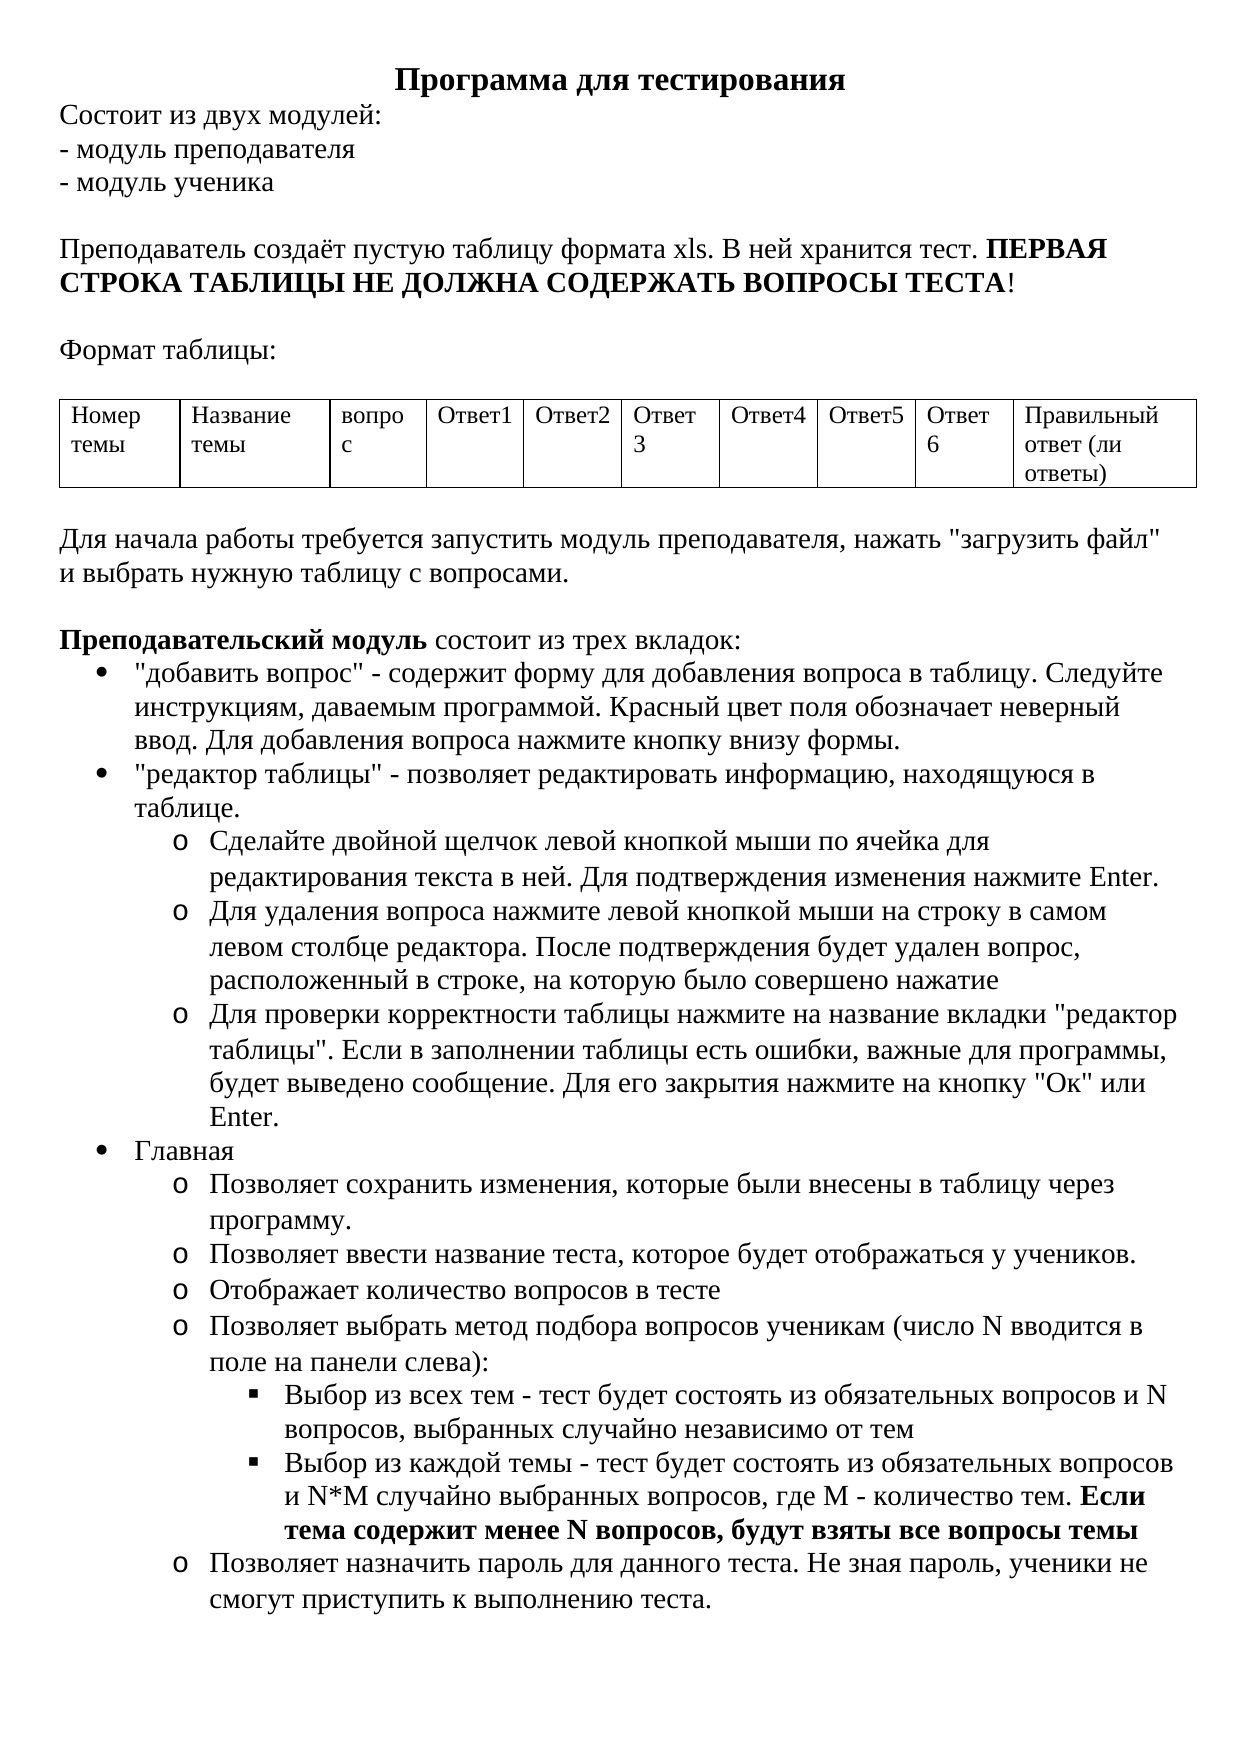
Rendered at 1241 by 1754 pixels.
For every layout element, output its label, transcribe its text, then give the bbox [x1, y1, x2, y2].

text Для начала работы требуется запустить модуль преподавателя, нажать "загрузить файл" и выбрать нужную таблицу с вопросами. [59, 521, 1181, 588]
list Выбор из каждой темы - тест будет состоять из обязательных вопросов и N*M случайно выбранных вопросов, где M - количество тем. Если тема содержит менее N вопросов, будут взяты все вопросы темы [247, 1445, 1181, 1545]
table_header Ответ5 [818, 400, 915, 487]
list Для удаления вопроса нажмите левой кнопкой мыши на строку в самом левом столбце редактора. После подтверждения будет удален вопрос, расположенный в строке, на которую было совершено нажатие [172, 893, 1181, 996]
text Состоит из двух модулей: [59, 97, 1181, 131]
list Для проверки корректности таблицы нажмите на название вкладки "редактор таблицы". Если в заполнении таблицы есть ошибки, важные для программы, будет выведено сообщение. Для его закрытия нажмите на кнопку "Ок" или Enter. [172, 996, 1181, 1133]
table_header Ответ1 [427, 400, 523, 487]
list Позволяет ввести название теста, которое будет отображаться у учеников. [172, 1236, 1181, 1272]
text Преподаватель создаёт пустую таблицу формата xls. В ней хранится тест. ПЕРВАЯ СТРОКА ТАБЛИЦЫ НЕ ДОЛЖНА СОДЕРЖАТЬ ВОПРОСЫ ТЕСТА! [59, 232, 1181, 299]
table_header Ответ3 [622, 400, 719, 487]
table_header вопрос [331, 400, 426, 487]
list Главная [97, 1133, 1181, 1166]
list Позволяет назначить пароль для данного теста. Не зная пароль, ученики не смогут приступить к выполнению теста. [172, 1545, 1181, 1615]
text - модуль преподавателя [59, 131, 1181, 164]
list Позволяет сохранить изменения, которые были внесены в таблицу через программу. [172, 1166, 1181, 1236]
list "добавить вопрос" - содержит форму для добавления вопроса в таблицу. Следуйте инструкциям, даваемым программой. Красный цвет поля обозначает неверный ввод. Для добавления вопроса нажмите кнопку внизу формы. [97, 655, 1181, 756]
table_header Ответ6 [916, 400, 1013, 487]
subtitle Программа для тестирования [59, 59, 1181, 97]
text Преподавательский модуль состоит из трех вкладок: [59, 622, 1181, 655]
table_header Ответ2 [524, 400, 621, 487]
table_header Название темы [181, 400, 329, 487]
list Позволяет выбрать метод подбора вопросов ученикам (число N вводится в поле на панели слева): [172, 1308, 1181, 1377]
text Формат таблицы: [59, 332, 1181, 366]
list "редактор таблицы" - позволяет редактировать информацию, находящуюся в таблице. [97, 756, 1181, 823]
list Сделайте двойной щелчок левой кнопкой мыши по ячейка для редактирования текста в ней. Для подтверждения изменения нажмите Enter. [172, 823, 1181, 893]
table_header Ответ4 [720, 400, 817, 487]
table_header Правильный ответ (ли ответы) [1014, 400, 1196, 487]
table_header Номер темы [60, 400, 179, 487]
list Отображает количество вопросов в тесте [172, 1272, 1181, 1308]
list Выбор из всех тем - тест будет состоять из обязательных вопросов и N вопросов, выбранных случайно независимо от тем [247, 1377, 1181, 1445]
text - модуль ученика [59, 164, 1181, 198]
